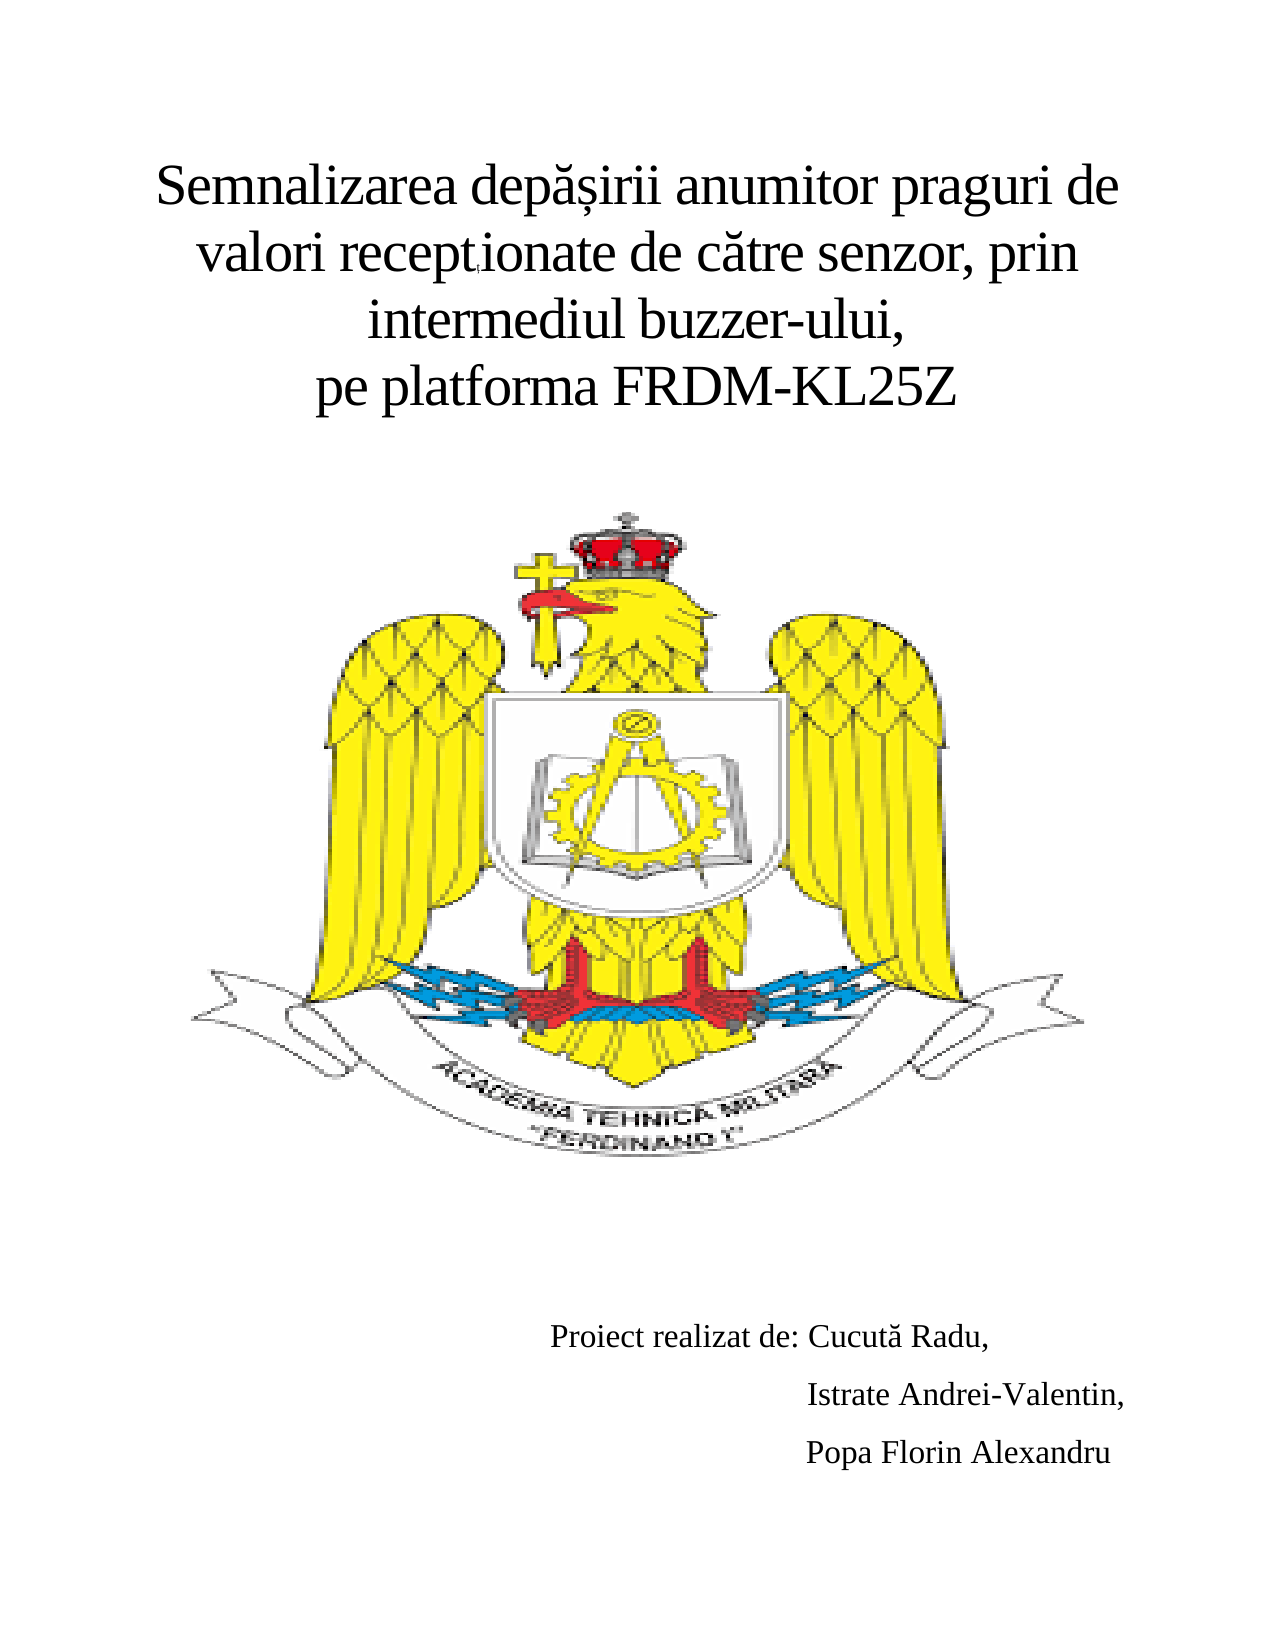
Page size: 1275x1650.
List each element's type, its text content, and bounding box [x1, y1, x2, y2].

picture [190, 512, 1085, 1157]
title pe platforma FRDM-KL25Z [150, 351, 1125, 418]
title Semnalizarea depășirii anumitor praguri de valori receptționate de către senzor, prin intermediul buzzer-ului, [150, 150, 1125, 351]
text Popa Florin Alexandru [675, 1432, 1125, 1470]
text Istrate Andrei-Valentin, [150, 1374, 1125, 1412]
text Proiect realizat de: Cucută Radu, [375, 1316, 1125, 1354]
